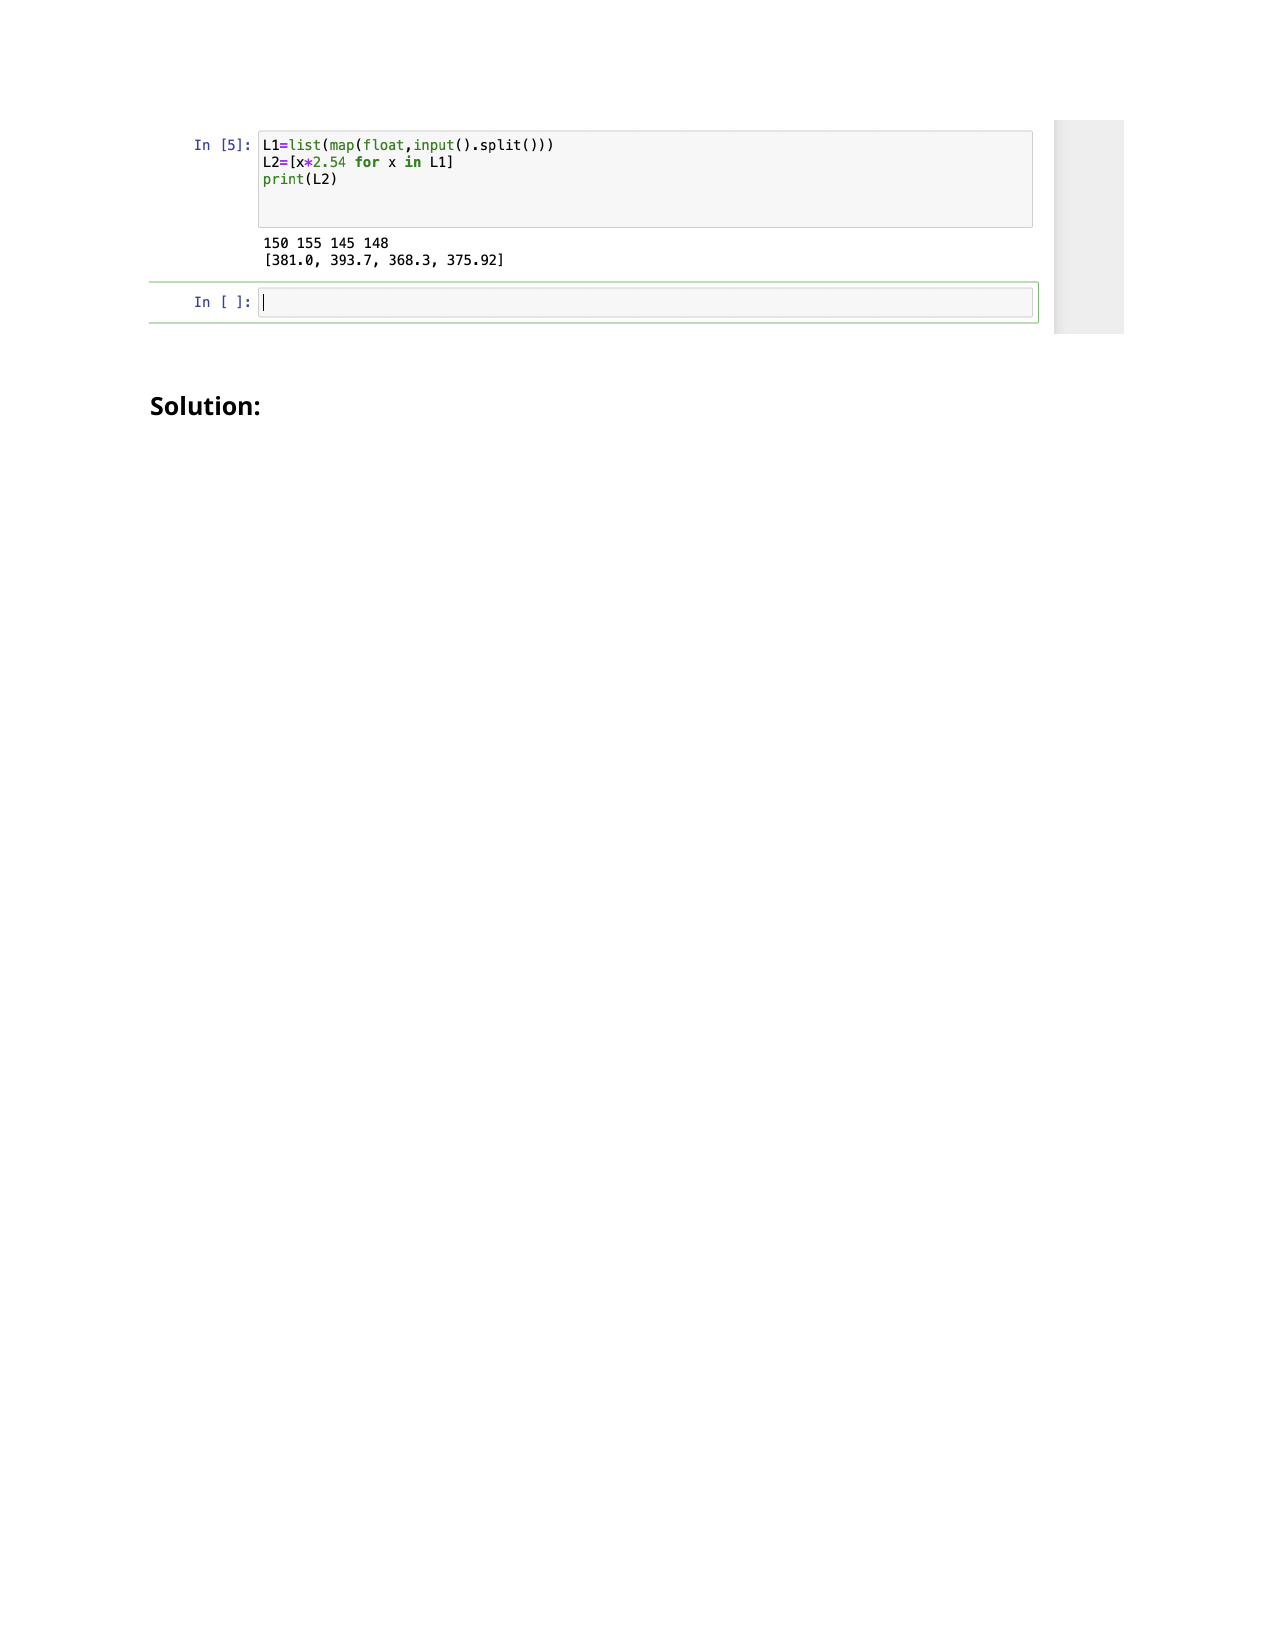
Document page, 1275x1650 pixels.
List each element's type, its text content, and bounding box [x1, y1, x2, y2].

picture [148, 120, 1124, 334]
